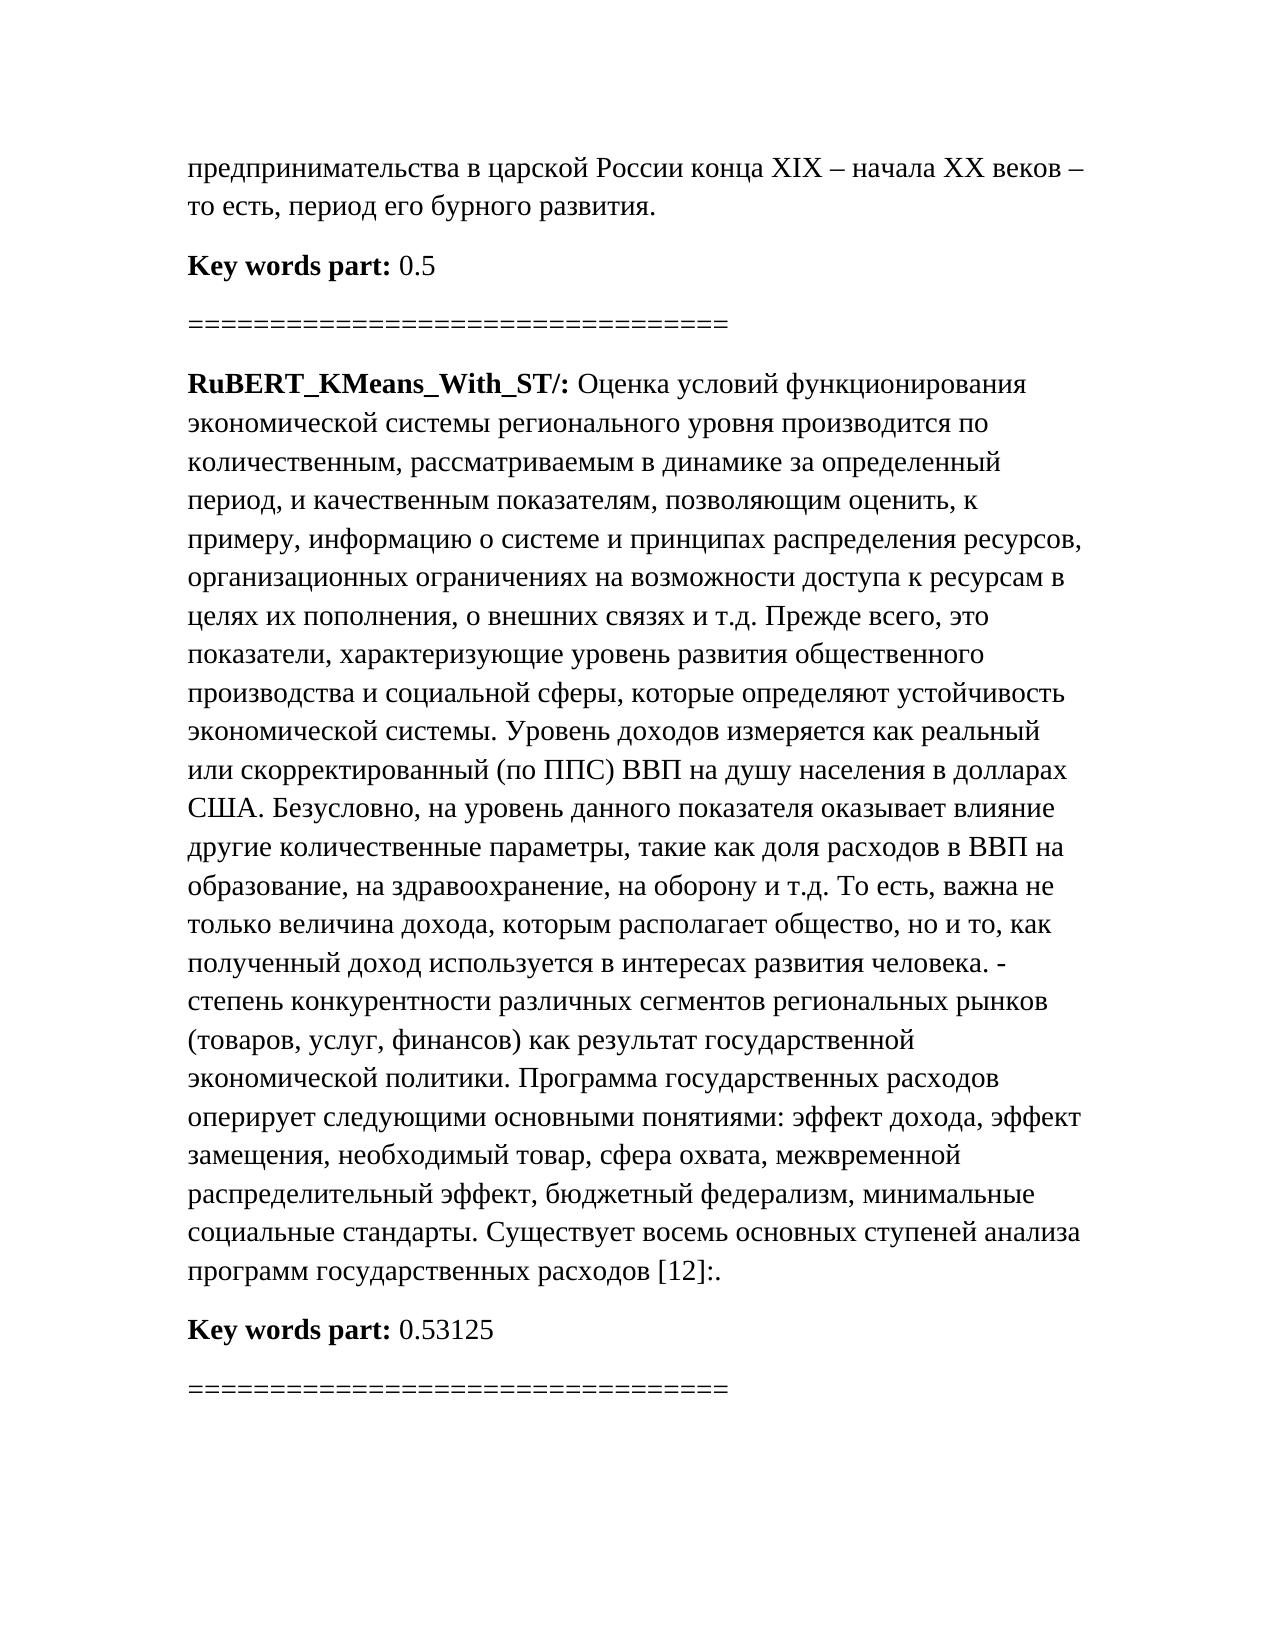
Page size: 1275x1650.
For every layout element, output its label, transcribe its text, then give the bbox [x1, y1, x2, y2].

text Key words part: 0.5 [187, 248, 1087, 281]
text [187, 150, 1087, 222]
text RuBERT_KMeans_With_ST/: Оценка условий функционирования экономической системы регионального уровня производится по количественным, рассматриваемым в динамике за определенный период, и качественным показателям, позволяющим оценить, к примеру, информацию о системе и принципах распределения ресурсов, организационных ограничениях на возможности доступа к ресурсам в целях их пополнения, о внешних связях и т.д. Прежде всего, это показатели, характеризующие уровень развития общественного производства и социальной сферы, которые определяют устойчивость экономической системы. Уровень доходов измеряется как реальный или скорректированный (по ППС) ВВП на душу населения в долларах США. Безусловно, на уровень данного показателя оказывает влияние другие количественные параметры, такие как доля расходов в ВВП на образование, на здравоохранение, на оборону и т.д. То есть, важна не только величина дохода, которым располагает общество, но и то, как полученный доход используется в интересах развития человека. - степень конкурентности различных сегментов региональных рынков (товаров, услуг, финансов) как результат государственной экономической политики. Программа государственных расходов оперирует следующими основными понятиями: эффект дохода, эффект замещения, необходимый товар, сфера охвата, межвременной распределительный эффект, бюджетный федерализм, минимальные социальные стандарты. Существует восемь основных ступеней анализа программ государственных расходов [12]:. [187, 367, 1087, 1287]
text Key words part: 0.53125 [187, 1312, 1087, 1346]
text ================================= [187, 307, 1087, 341]
text ================================= [187, 1372, 1087, 1405]
